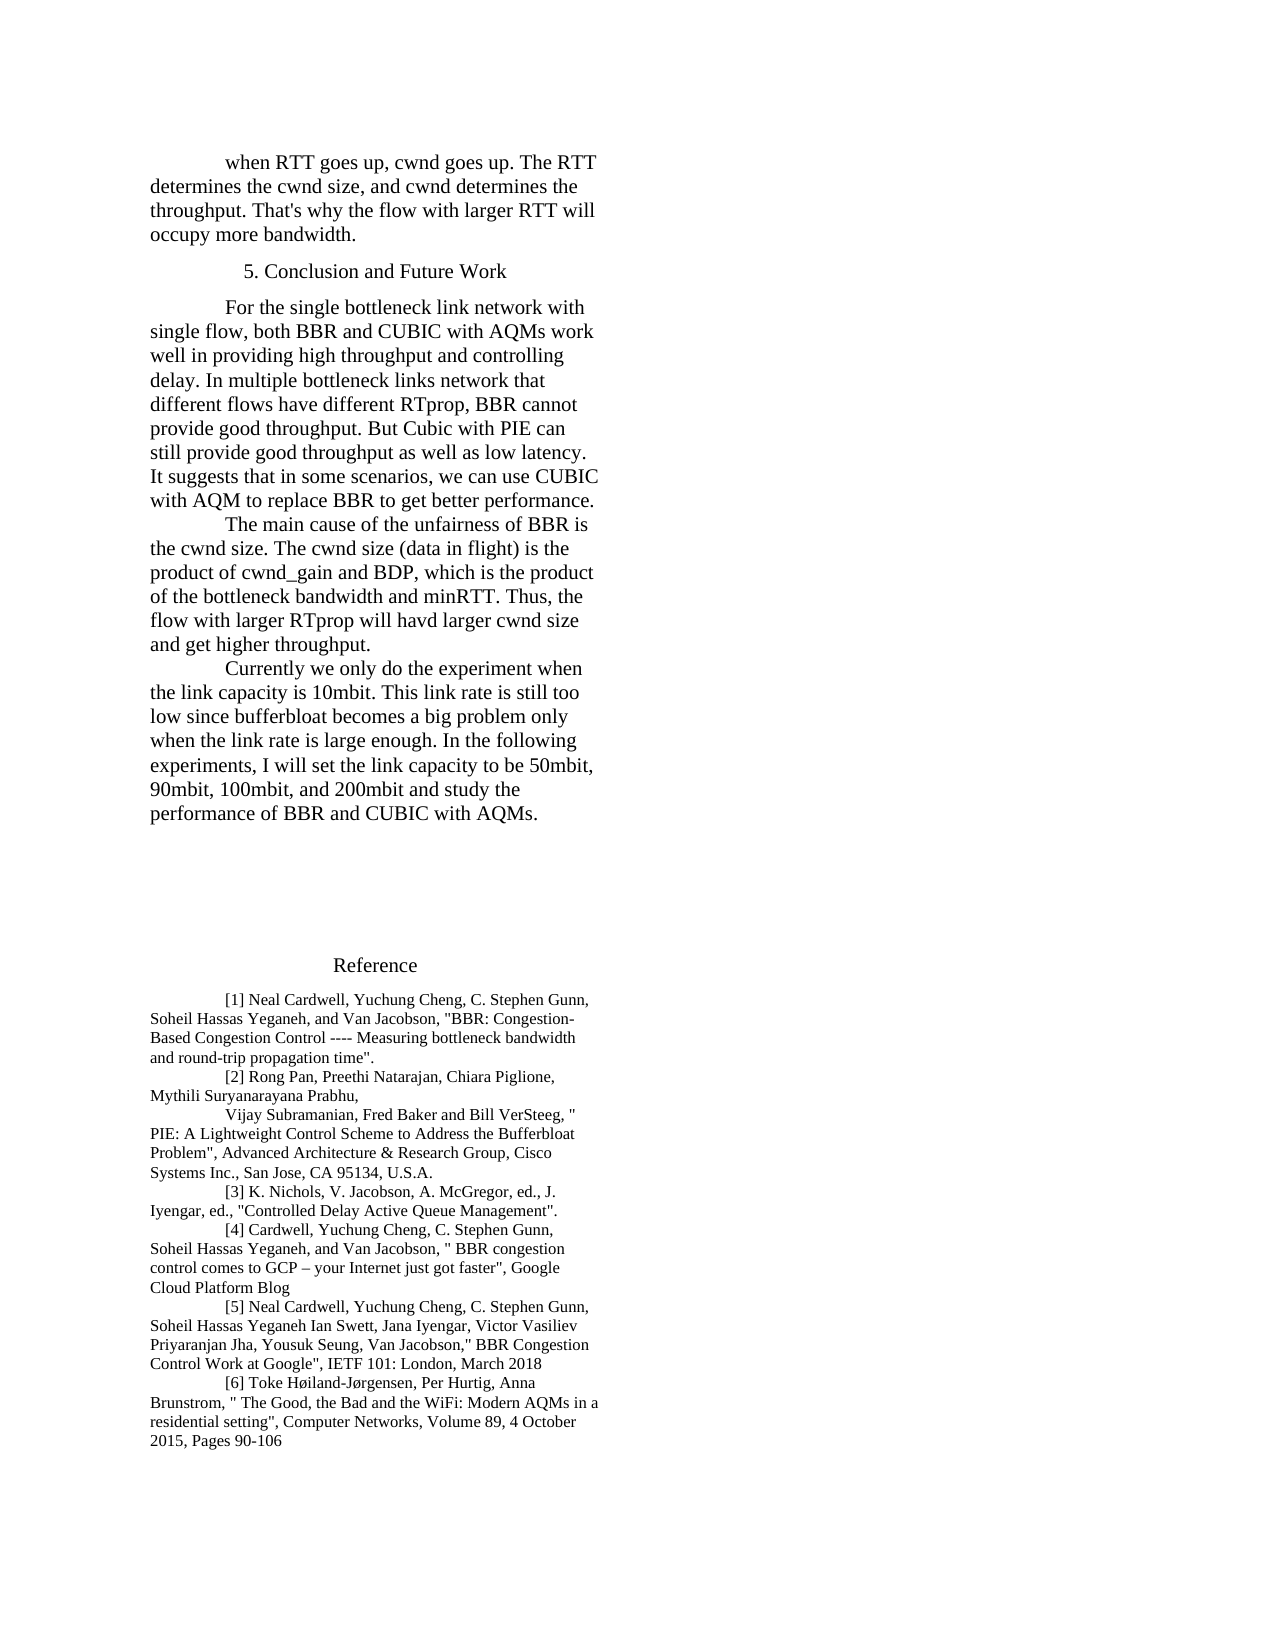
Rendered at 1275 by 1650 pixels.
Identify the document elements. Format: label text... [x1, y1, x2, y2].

text Currently we only do the experiment when the link capacity is 10mbit. This link rate is still too low since bufferbloat becomes a big problem only when the link rate is large enough. In the following experiments, I will set the link capacity to be 50mbit, 90mbit, 100mbit, and 200mbit and study the performance of BBR and CUBIC with AQMs. [150, 656, 600, 825]
text [2] Rong Pan, Preethi Natarajan, Chiara Piglione, Mythili Suryanarayana Prabhu, [150, 1067, 600, 1105]
text Vijay Subramanian, Fred Baker and Bill VerSteeg, " PIE: A Lightweight Control Scheme to Address the Bufferbloat Problem", Advanced Architecture & Research Group, Cisco Systems Inc., San Jose, CA 95134, U.S.A. [150, 1105, 600, 1182]
text Reference [150, 953, 600, 977]
text [5] Neal Cardwell, Yuchung Cheng, C. Stephen Gunn, Soheil Hassas Yeganeh Ian Swett, Jana Iyengar, Victor Vasiliev Priyaranjan Jha, Yousuk Seung, Van Jacobson," BBR Congestion Control Work at Google", IETF 101: London, March 2018 [150, 1297, 600, 1373]
text The main cause of the unfairness of BBR is the cwnd size. The cwnd size (data in flight) is the product of cwnd_gain and BDP, which is the product of the bottleneck bandwidth and minRTT. Thus, the flow with larger RTprop will havd larger cwnd size and get higher throughput. [150, 512, 600, 656]
text [6] Toke Høiland-Jørgensen, Per Hurtig, Anna Brunstrom, " The Good, the Bad and the WiFi: Modern AQMs in a residential setting", Computer Networks, Volume 89, 4 October 2015, Pages 90-106 [150, 1373, 600, 1450]
text [4] Cardwell, Yuchung Cheng, C. Stephen Gunn, Soheil Hassas Yeganeh, and Van Jacobson, " BBR congestion control comes to GCP – your Internet just got faster", Google Cloud Platform Blog [150, 1220, 600, 1297]
text For the single bottleneck link network with single flow, both BBR and CUBIC with AQMs work well in providing high throughput and controlling delay. In multiple bottleneck links network that different flows have different RTprop, BBR cannot provide good throughput. But Cubic with PIE can still provide good throughput as well as low latency. It suggests that in some scenarios, we can use CUBIC with AQM to replace BBR to get better performance. [150, 295, 600, 512]
text 5. Conclusion and Future Work [150, 259, 600, 283]
text [1] Neal Cardwell, Yuchung Cheng, C. Stephen Gunn, Soheil Hassas Yeganeh, and Van Jacobson, "BBR: Congestion-Based Congestion Control ---- Measuring bottleneck bandwidth and round-trip propagation time". [150, 990, 600, 1067]
text [3] K. Nichols, V. Jacobson, A. McGregor, ed., J. Iyengar, ed., "Controlled Delay Active Queue Management". [150, 1182, 600, 1220]
text when RTT goes up, cwnd goes up. The RTT determines the cwnd size, and cwnd determines the throughput. That's why the flow with larger RTT will occupy more bandwidth. [150, 150, 600, 246]
